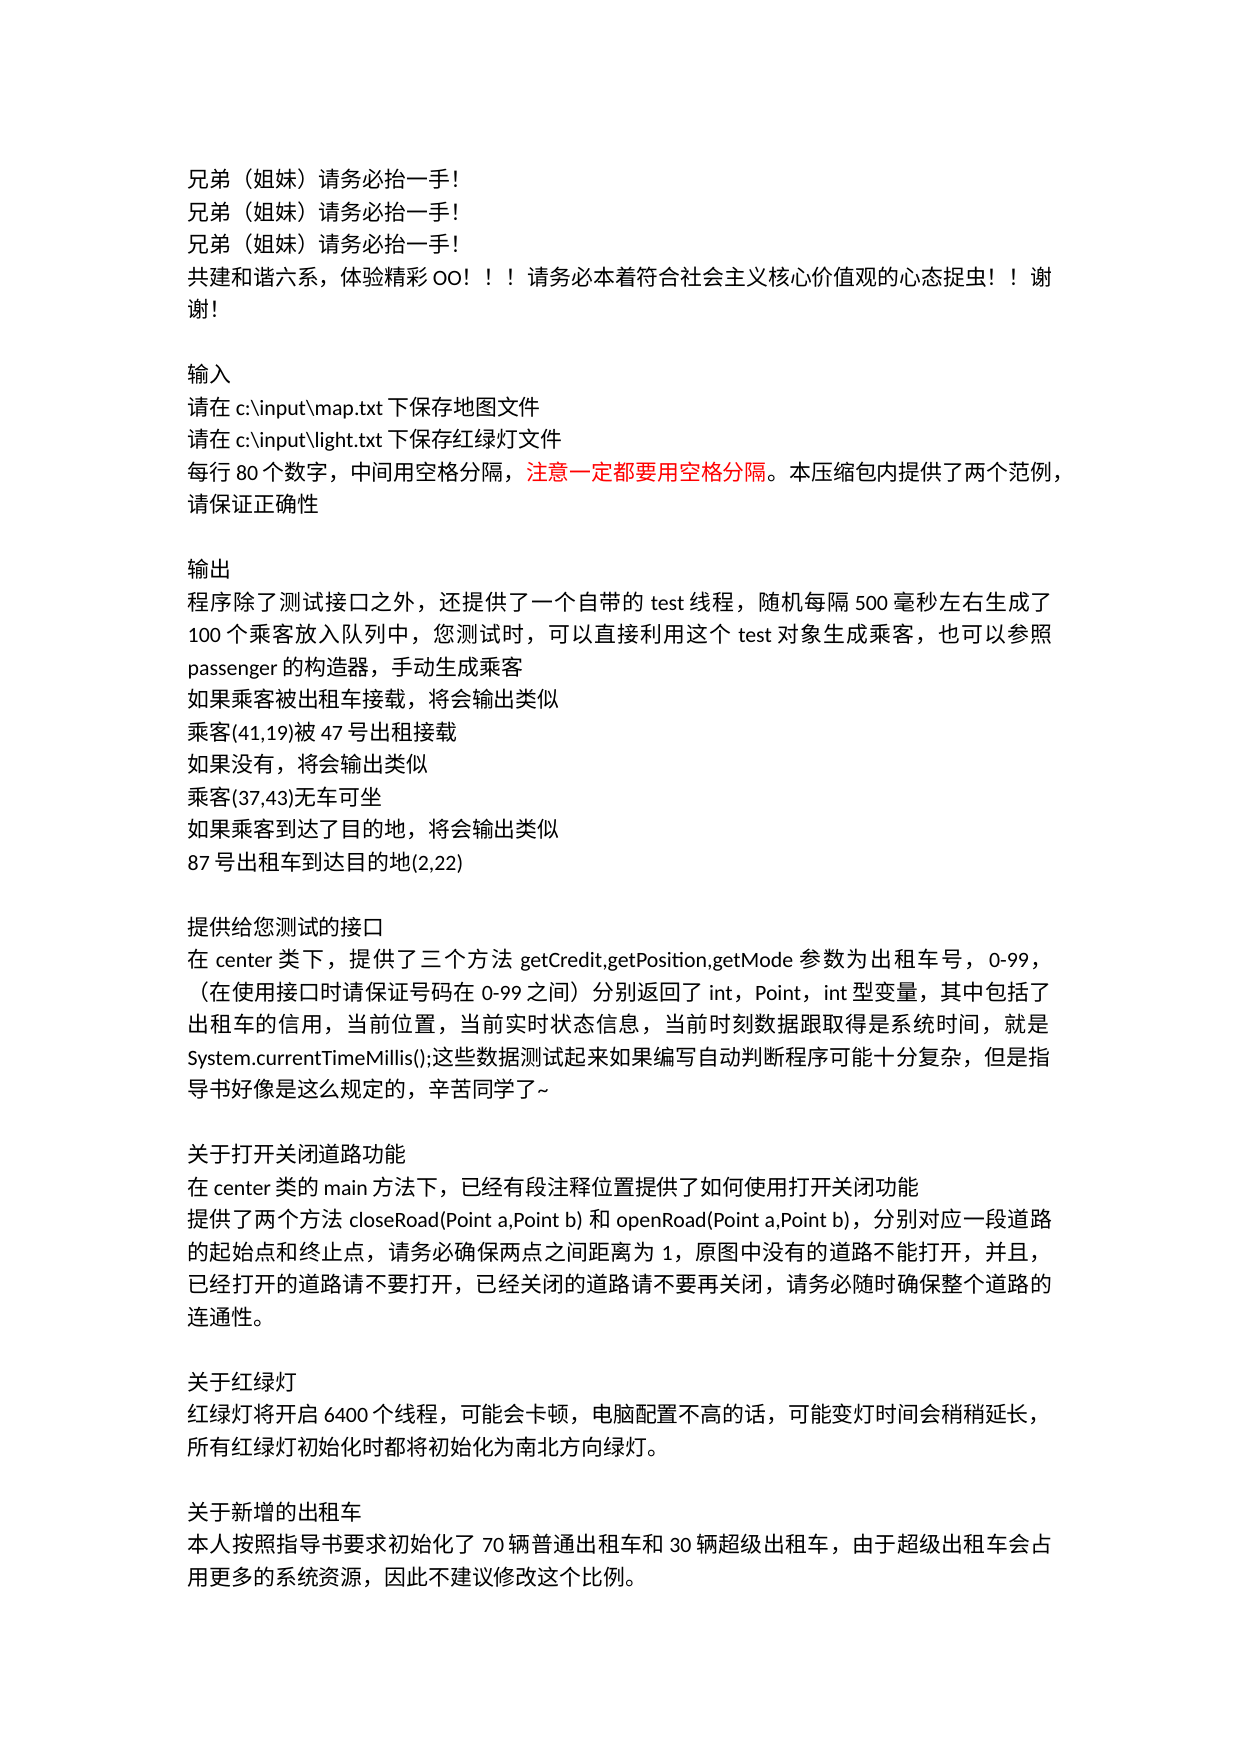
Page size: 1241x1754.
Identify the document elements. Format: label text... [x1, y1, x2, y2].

text 输出 [187, 552, 1053, 584]
text 输入 [187, 357, 1053, 389]
text 关于红绿灯 [187, 1364, 1053, 1397]
text 如果没有，将会输出类似 [187, 747, 1053, 779]
text 本人按照指导书要求初始化了70辆普通出租车和30辆超级出租车，由于超级出租车会占用更多的系统资源，因此不建议修改这个比例。 [187, 1527, 1053, 1592]
text 提供了两个方法closeRoad(Point a,Point b) 和openRoad(Point a,Point b)，分别对应一段道路的起始点和终止点，请务必确保两点之间距离为1，原图中没有的道路不能打开，并且，已经打开的道路请不要打开，已经关闭的道路请不要再关闭，请务必随时确保整个道路的连通性。 [187, 1202, 1053, 1332]
text 87号出租车到达目的地(2,22) [187, 844, 1053, 877]
text 乘客(41,19)被47号出租接载 [187, 714, 1053, 747]
text 如果乘客被出租车接载，将会输出类似 [187, 682, 1053, 714]
text 兄弟（姐妹）请务必抬一手！ [187, 162, 1053, 194]
text 关于打开关闭道路功能 [187, 1137, 1053, 1169]
text 关于新增的出租车 [187, 1494, 1053, 1527]
text 兄弟（姐妹）请务必抬一手！ [187, 227, 1053, 259]
text 在center类下，提供了三个方法getCredit,getPosition,getMode参数为出租车号，0-99，（在使用接口时请保证号码在0-99之间）分别返回了int，Point，int型变量，其中包括了出租车的信用，当前位置，当前实时状态信息，当前时刻数据跟取得是系统时间，就是System.currentTimeMillis();这些数据测试起来如果编写自动判断程序可能十分复杂，但是指导书好像是这么规定的，辛苦同学了~ [187, 942, 1053, 1104]
text 兄弟（姐妹）请务必抬一手！ [187, 194, 1053, 227]
text 请在c:\input\map.txt下保存地图文件 [187, 389, 1053, 422]
text 共建和谐六系，体验精彩OO！！！请务必本着符合社会主义核心价值观的心态捉虫！！谢谢！ [187, 259, 1053, 324]
text 红绿灯将开启6400个线程，可能会卡顿，电脑配置不高的话，可能变灯时间会稍稍延长，所有红绿灯初始化时都将初始化为南北方向绿灯。 [187, 1397, 1053, 1462]
text 请在c:\input\light.txt下保存红绿灯文件 [187, 422, 1053, 454]
text 提供给您测试的接口 [187, 909, 1053, 942]
text 程序除了测试接口之外，还提供了一个自带的test线程，随机每隔500毫秒左右生成了100个乘客放入队列中，您测试时，可以直接利用这个test对象生成乘客，也可以参照passenger的构造器，手动生成乘客 [187, 584, 1053, 682]
text 如果乘客到达了目的地，将会输出类似 [187, 812, 1053, 844]
text 在center类的main方法下，已经有段注释位置提供了如何使用打开关闭功能 [187, 1169, 1053, 1202]
text 乘客(37,43)无车可坐 [187, 779, 1053, 812]
text 每行80个数字，中间用空格分隔，注意一定都要用空格分隔。本压缩包内提供了两个范例，请保证正确性 [187, 454, 1053, 519]
